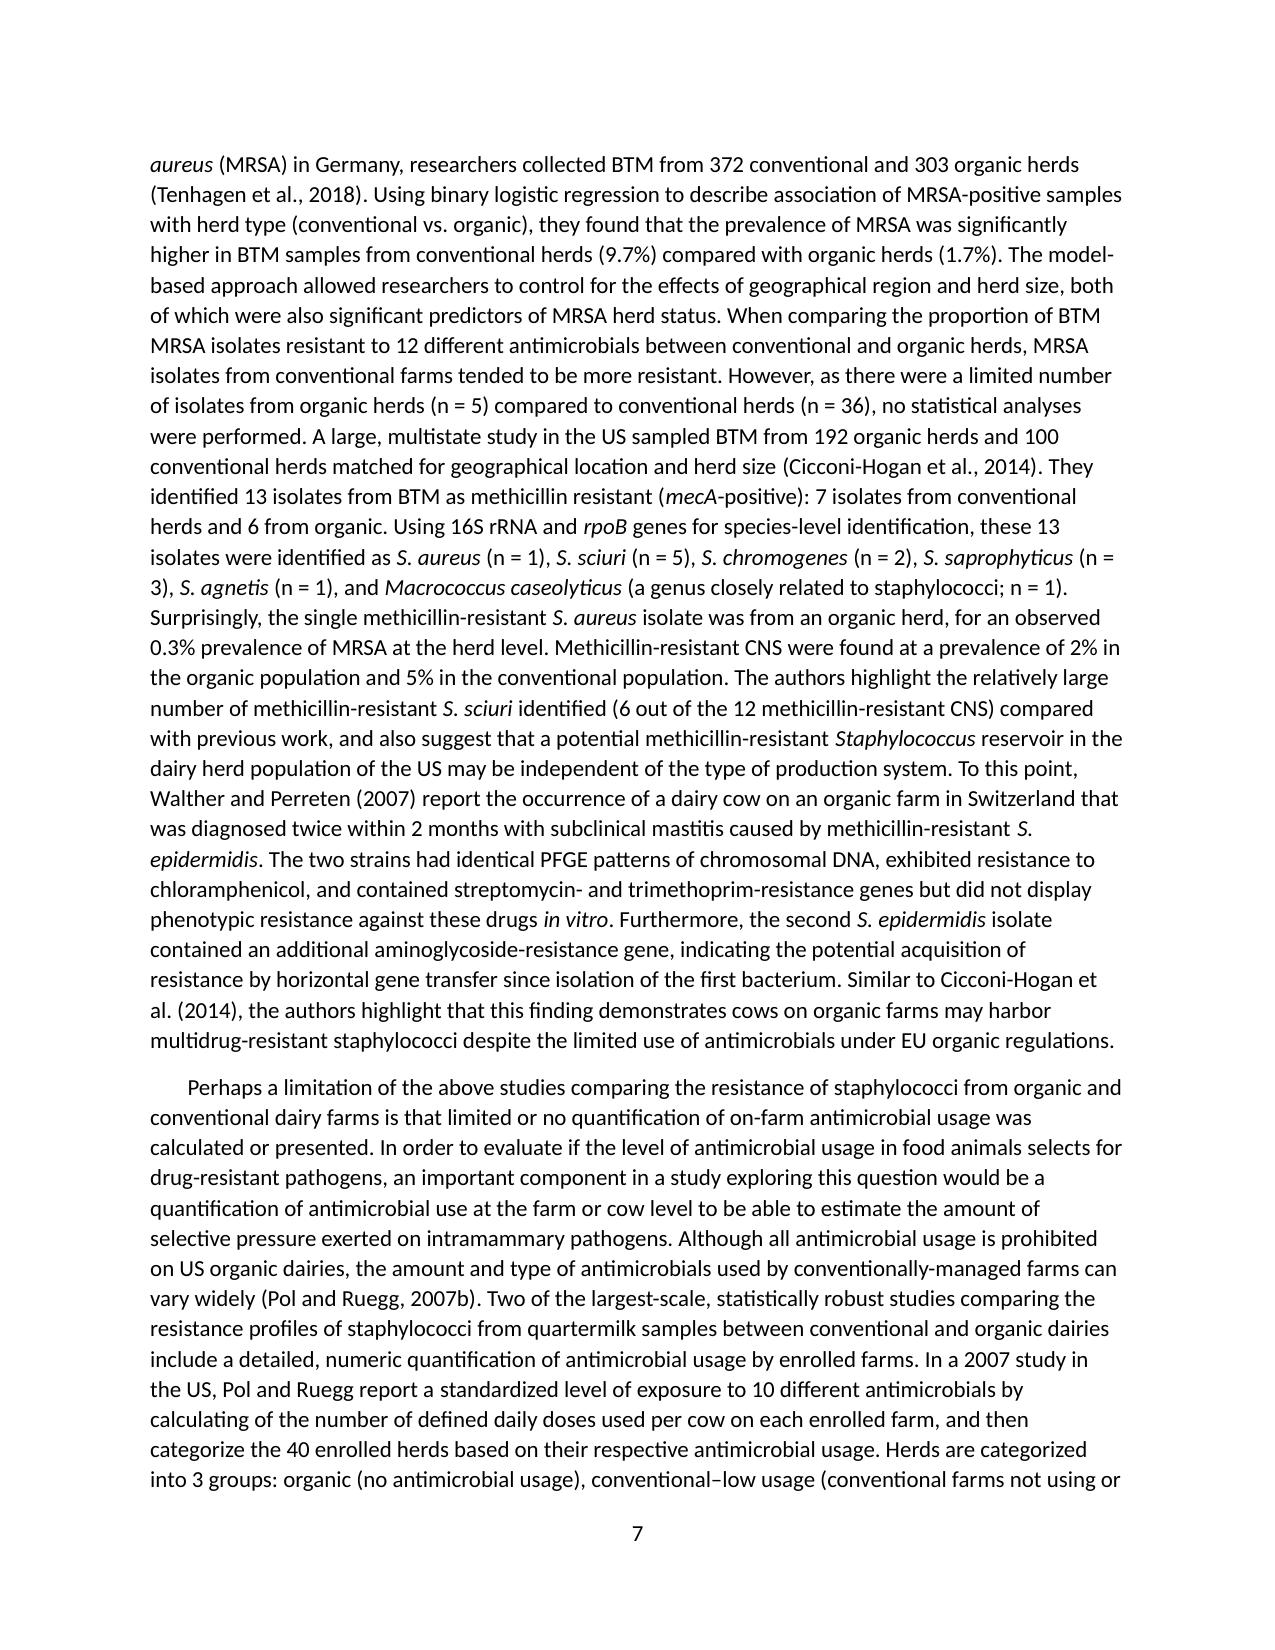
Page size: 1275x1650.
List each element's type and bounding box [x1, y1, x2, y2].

text [150, 150, 1125, 1054]
text [150, 1073, 1125, 1494]
